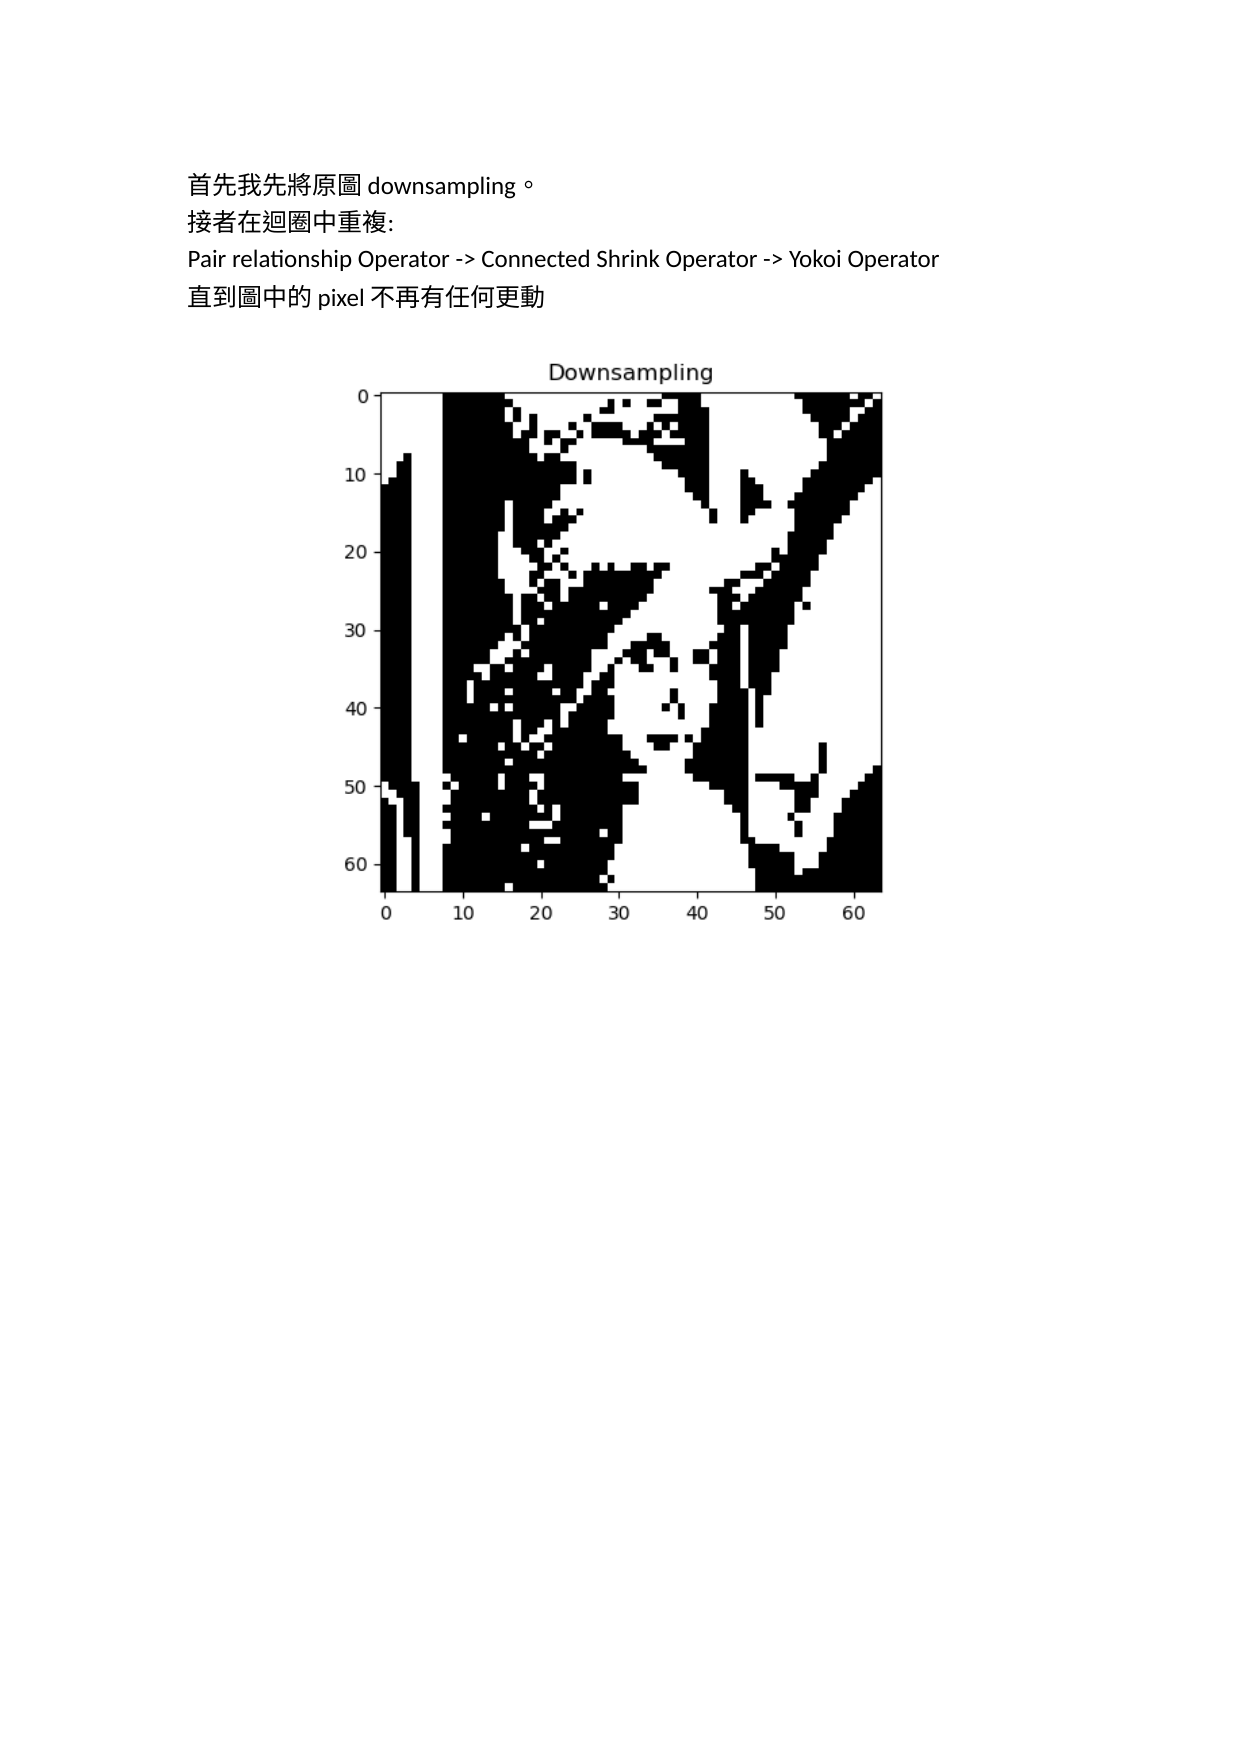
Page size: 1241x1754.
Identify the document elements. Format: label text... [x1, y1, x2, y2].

picture [187, 314, 1053, 963]
text Pair relationship Operator -> Connected Shrink Operator -> Yokoi Operator [187, 239, 1053, 277]
text 首先我先將原圖downsampling。 [187, 164, 1053, 202]
text 接者在迴圈中重複: [187, 202, 1053, 239]
text 直到圖中的pixel不再有任何更動 [187, 277, 1053, 314]
